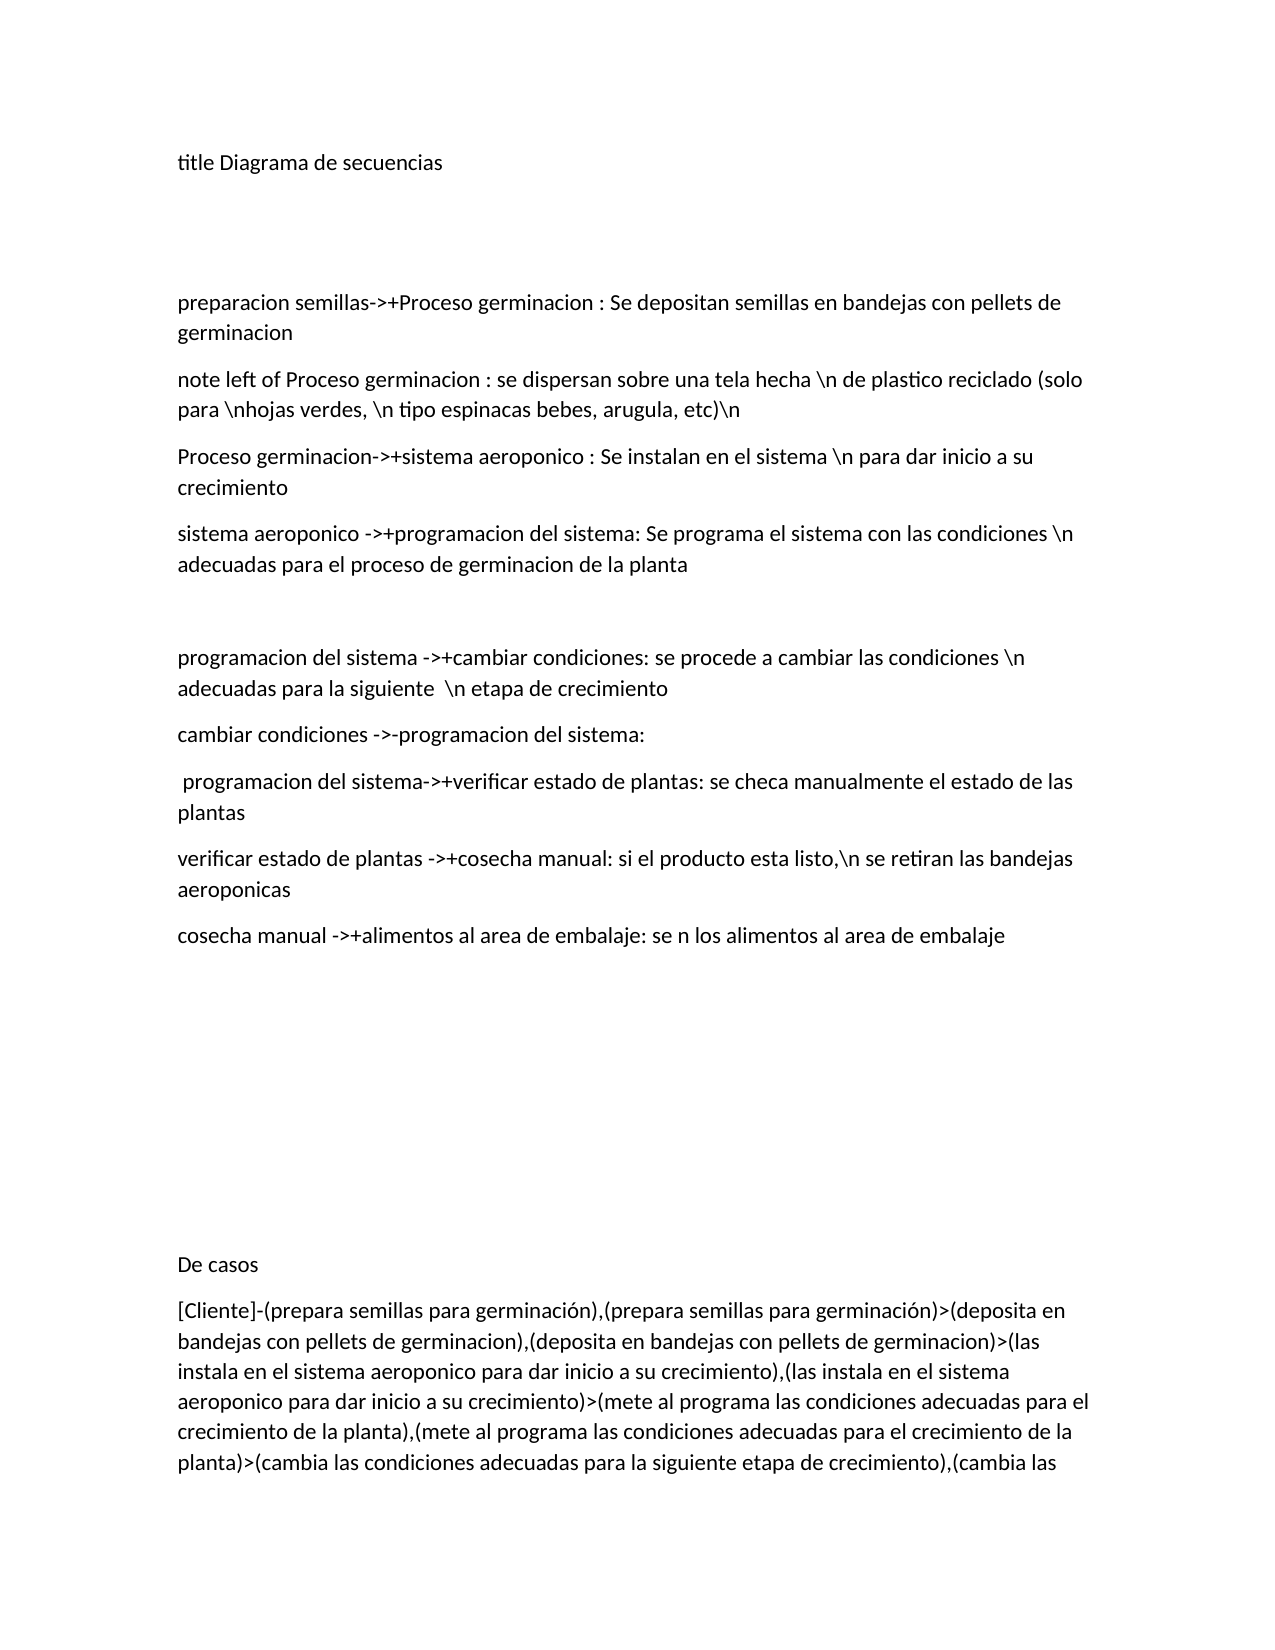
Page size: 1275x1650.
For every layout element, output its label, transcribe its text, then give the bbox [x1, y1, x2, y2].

text Proceso germinacion->+sistema aeroponico : Se instalan en el sistema \n para dar inicio a su crecimiento [177, 442, 1098, 501]
text note left of Proceso germinacion : se dispersan sobre una tela hecha \n de plastico reciclado (solo para \nhojas verdes, \n tipo espinacas bebes, arugula, etc)\n [177, 365, 1098, 423]
text cosecha manual ->+alimentos al area de embalaje: se n los alimentos al area de embalaje [177, 922, 1098, 949]
text verificar estado de plantas ->+cosecha manual: si el producto esta listo,\n se retiran las bandejas aeroponicas [177, 844, 1098, 903]
text cambiar condiciones ->-programacion del sistema: [177, 721, 1098, 748]
text preparacion semillas->+Proceso germinacion : Se depositan semillas en bandejas con pellets de germinacion [177, 288, 1098, 346]
text programacion del sistema->+verificar estado de plantas: se checa manualmente el estado de las plantas [177, 767, 1098, 826]
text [177, 1297, 1098, 1476]
text programacion del sistema ->+cambiar condiciones: se procede a cambiar las condiciones \n adecuadas para la siguiente \n etapa de crecimiento [177, 643, 1098, 702]
text title Diagrama de secuencias [177, 148, 1098, 176]
text sistema aeroponico ->+programacion del sistema: Se programa el sistema con las condiciones \n adecuadas para el proceso de germinacion de la planta [177, 519, 1098, 578]
text De casos [177, 1250, 1098, 1278]
